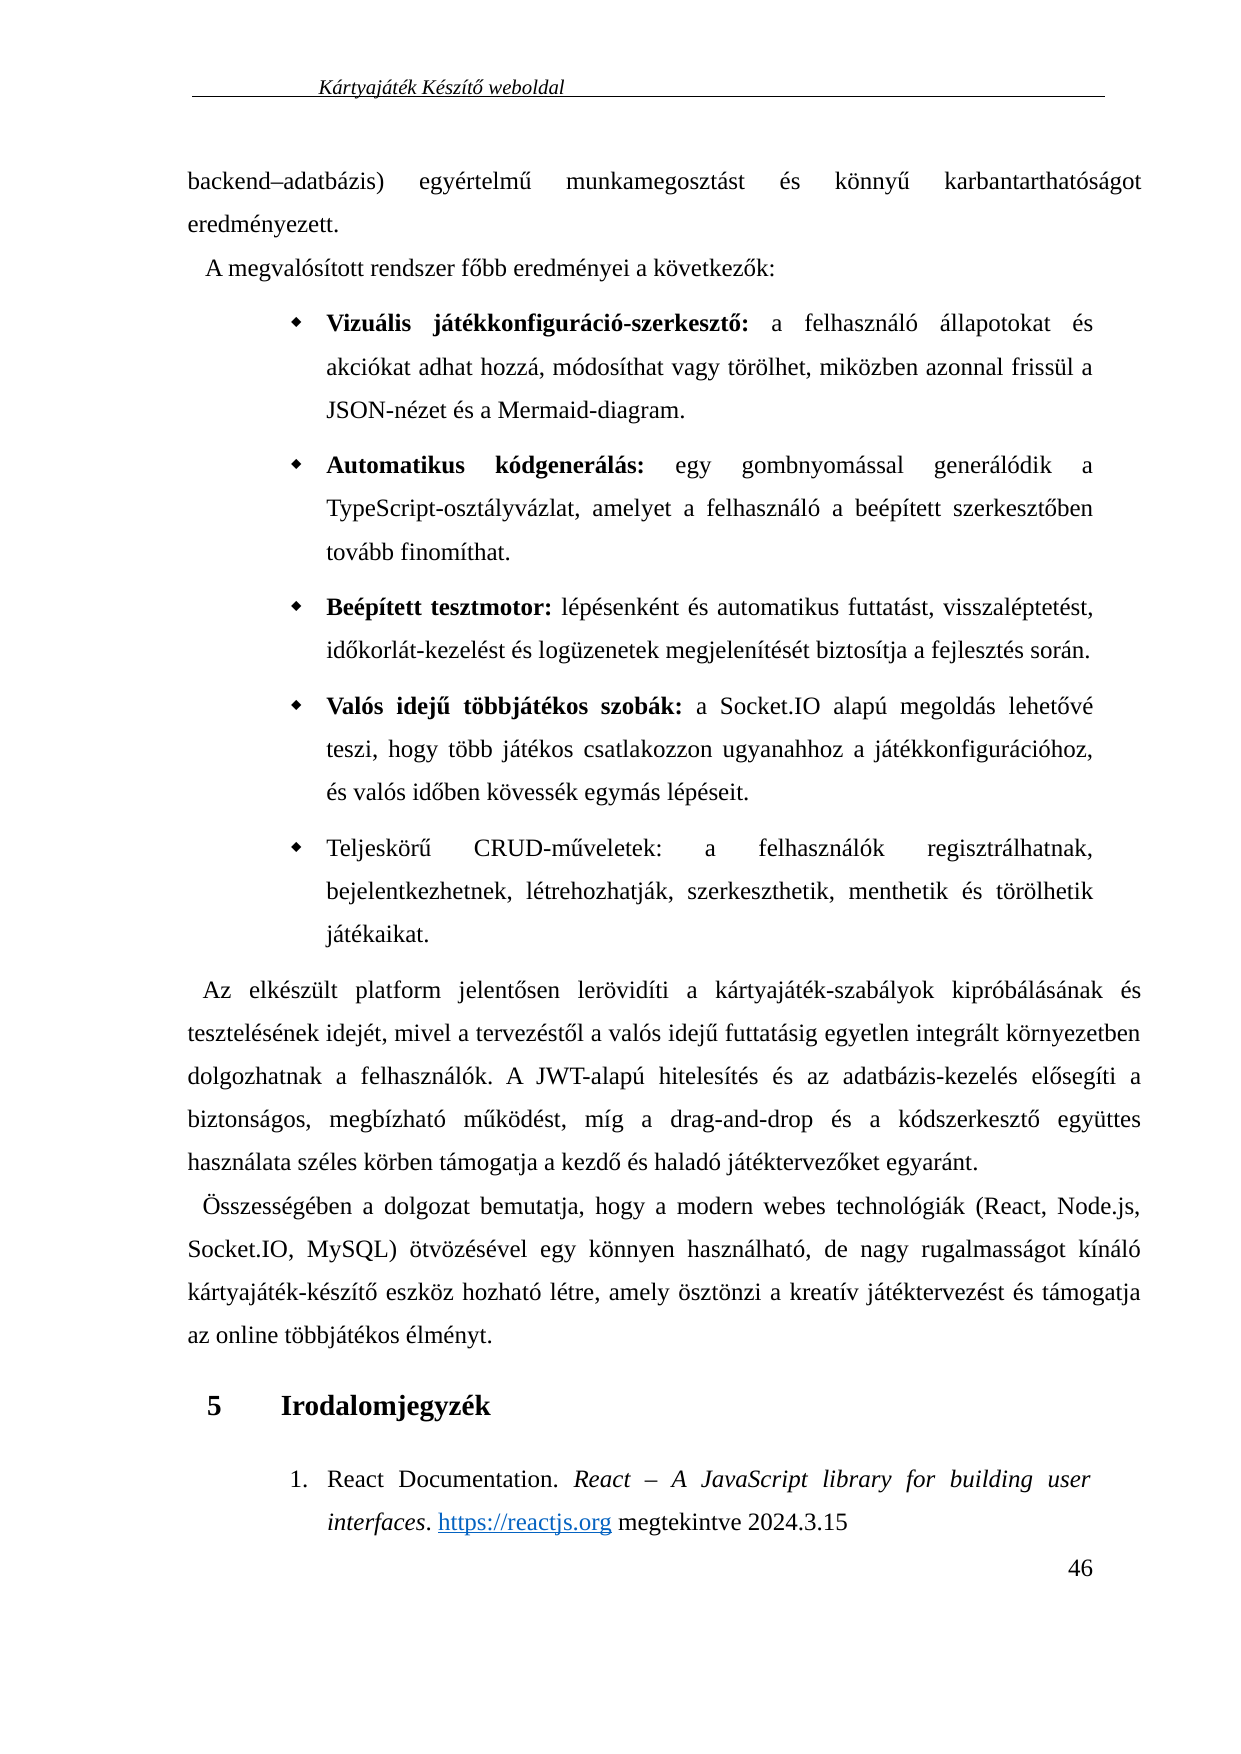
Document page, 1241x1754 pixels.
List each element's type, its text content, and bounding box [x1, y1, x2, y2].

list React Documentation. React – A JavaScript library for building user interfaces. https://reactjs.org megtekintve 2024.3.15 [289, 1464, 1094, 1536]
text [187, 166, 1142, 238]
text Összességében a dolgozat bemutatja, hogy a modern webes technológiák (React, Node.js, Socket.IO, MySQL) ötvözésével egy könnyen használható, de nagy rugalmasságot kínáló kártyajáték-készítő eszköz hozható létre, amely ösztönzi a kreatív játéktervezést és támogatja az online többjátékos élményt. [187, 1191, 1142, 1349]
text Valós idejű többjátékos szobák: a Socket.IO alapú megoldás lehetővé teszi, hogy több játékos csatlakozzon ugyanahhoz a játékkonfigurációhoz, és valós időben kövessék egymás lépéseit. [289, 691, 1093, 806]
subtitle Irodalomjegyzék [207, 1388, 1142, 1422]
text Az elkészült platform jelentősen lerövidíti a kártyajáték-szabályok kipróbálásának és tesztelésének idejét, mivel a tervezéstől a valós idejű futtatásig egyetlen integrált környezetben dolgozhatnak a felhasználók. A JWT-alapú hitelesítés és az adatbázis-kezelés elősegíti a biztonságos, megbízható működést, míg a drag-and-drop és a kódszerkesztő együttes használata széles körben támogatja a kezdő és haladó játéktervezőket egyaránt. [187, 975, 1142, 1176]
text Automatikus kódgenerálás: egy gombnyomással generálódik a TypeScript-osztályvázlat, amelyet a felhasználó a beépített szerkesztőben tovább finomíthat. [289, 450, 1093, 565]
text Beépített tesztmotor: lépésenként és automatikus futtatást, visszaléptetést, időkorlát-kezelést és logüzenetek megjelenítését biztosítja a fejlesztés során. [289, 592, 1093, 664]
text Vizuális játékkonfiguráció-szerkesztő: a felhasználó állapotokat és akciókat adhat hozzá, módosíthat vagy törölhet, miközben azonnal frissül a JSON-nézet és a Mermaid-diagram. [289, 308, 1093, 423]
text A megvalósított rendszer főbb eredményei a következők: [205, 253, 1093, 282]
text Teljeskörű CRUD-műveletek: a felhasználók regisztrálhatnak, bejelentkezhetnek, létrehozhatják, szerkeszthetik, menthetik és törölhetik játékaikat. [289, 833, 1093, 948]
